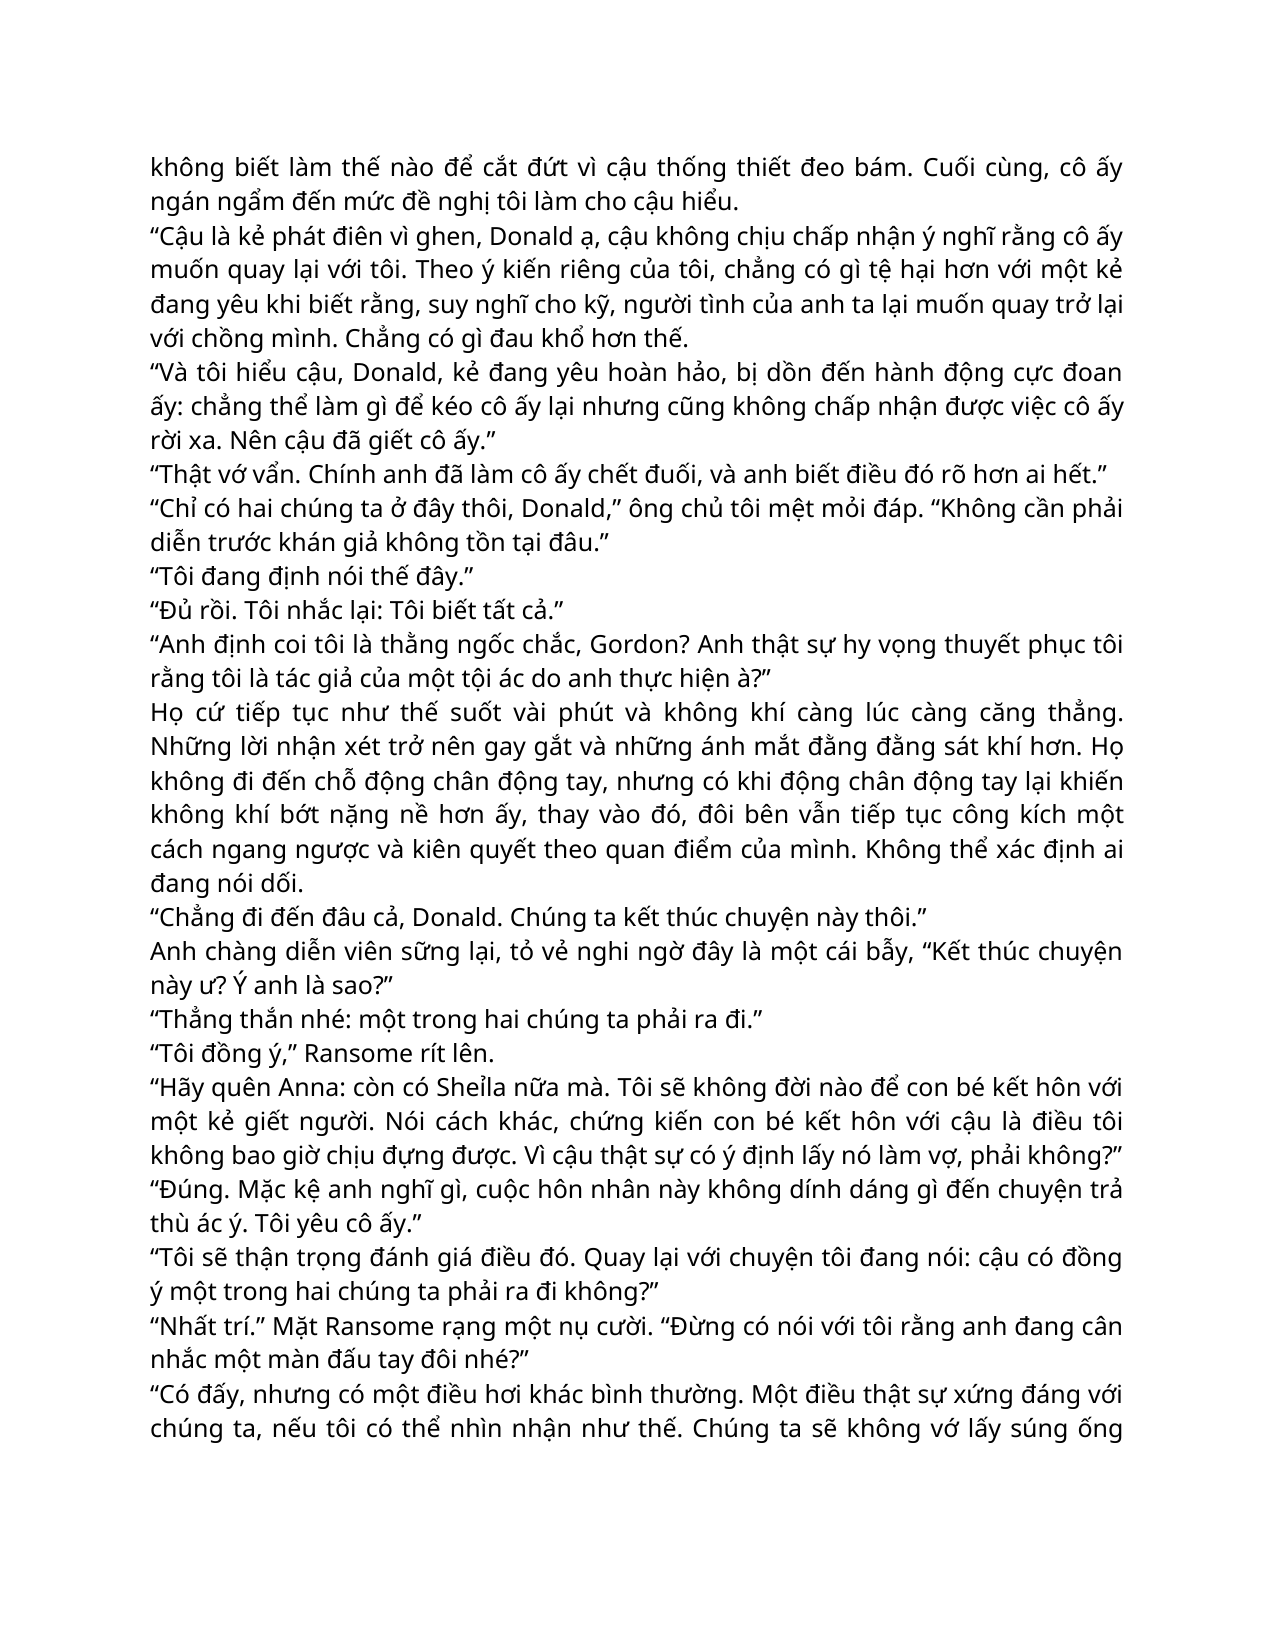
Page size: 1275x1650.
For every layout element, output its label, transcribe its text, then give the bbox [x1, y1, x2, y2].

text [150, 1376, 1125, 1444]
text “Hãy quên Anna: còn có Sheỉla nữa mà. Tôi sẽ không đời nào để con bé kết hôn với một kẻ giết người. Nói cách khác, chứng kiến con bé kết hôn với cậu là điều tôi không bao giờ chịu đựng được. Vì cậu thật sự có ý định lấy nó làm vợ, phải không?” [150, 1070, 1125, 1172]
text “Và tôi hiểu cậu, Donald, kẻ đang yêu hoàn hảo, bị dồn đến hành động cực đoan ấy: chẳng thể làm gì để kéo cô ấy lại nhưng cũng không chấp nhận được việc cô ấy rời xa. Nên cậu đã giết cô ấy.” [150, 354, 1125, 457]
text Anh chàng diễn viên sững lại, tỏ vẻ nghi ngờ đây là một cái bẫy, “Kết thúc chuyện này ư? Ý anh là sao?” [150, 933, 1125, 1002]
text “Nhất trí.” Mặt Ransome rạng một nụ cười. “Đừng có nói với tôi rằng anh đang cân nhắc một màn đấu tay đôi nhé?” [150, 1308, 1125, 1376]
text “Thật vớ vẩn. Chính anh đã làm cô ấy chết đuối, và anh biết điều đó rõ hơn ai hết.” [150, 457, 1125, 491]
text “Đủ rồi. Tôi nhắc lại: Tôi biết tất cả.” [150, 593, 1125, 627]
text Họ cứ tiếp tục như thế suốt vài phút và không khí càng lúc càng căng thẳng. Những lời nhận xét trở nên gay gắt và những ánh mắt đằng đằng sát khí hơn. Họ không đi đến chỗ động chân động tay, nhưng có khi động chân động tay lại khiến không khí bớt nặng nề hơn ấy, thay vào đó, đôi bên vẫn tiếp tục công kích một cách ngang ngược và kiên quyết theo quan điểm của mình. Không thể xác định ai đang nói dối. [150, 695, 1125, 899]
text “Cậu là kẻ phát điên vì ghen, Donald ạ, cậu không chịu chấp nhận ý nghĩ rằng cô ấy muốn quay lại với tôi. Theo ý kiến riêng của tôi, chẳng có gì tệ hại hơn với một kẻ đang yêu khi biết rằng, suy nghĩ cho kỹ, người tình của anh ta lại muốn quay trở lại với chồng mình. Chẳng có gì đau khổ hơn thế. [150, 218, 1125, 354]
text “Tôi đang định nói thế đây.” [150, 559, 1125, 593]
text “Tôi sẽ thận trọng đánh giá điều đó. Quay lại với chuyện tôi đang nói: cậu có đồng ý một trong hai chúng ta phải ra đi không?” [150, 1240, 1125, 1308]
text “Tôi đồng ý,” Ransome rít lên. [150, 1036, 1125, 1070]
text “Chẳng đi đến đâu cả, Donald. Chúng ta kết thúc chuyện này thôi.” [150, 899, 1125, 933]
text “Đúng. Mặc kệ anh nghĩ gì, cuộc hôn nhân này không dính dáng gì đến chuyện trả thù ác ý. Tôi yêu cô ấy.” [150, 1172, 1125, 1240]
text “Thẳng thắn nhé: một trong hai chúng ta phải ra đi.” [150, 1002, 1125, 1036]
text “Chỉ có hai chúng ta ở đây thôi, Donald,” ông chủ tôi mệt mỏi đáp. “Không cần phải diễn trước khán giả không tồn tại đâu.” [150, 491, 1125, 559]
text “Anh định coi tôi là thằng ngốc chắc, Gordon? Anh thật sự hy vọng thuyết phục tôi rằng tôi là tác giả của một tội ác do anh thực hiện à?” [150, 627, 1125, 695]
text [150, 150, 1125, 218]
